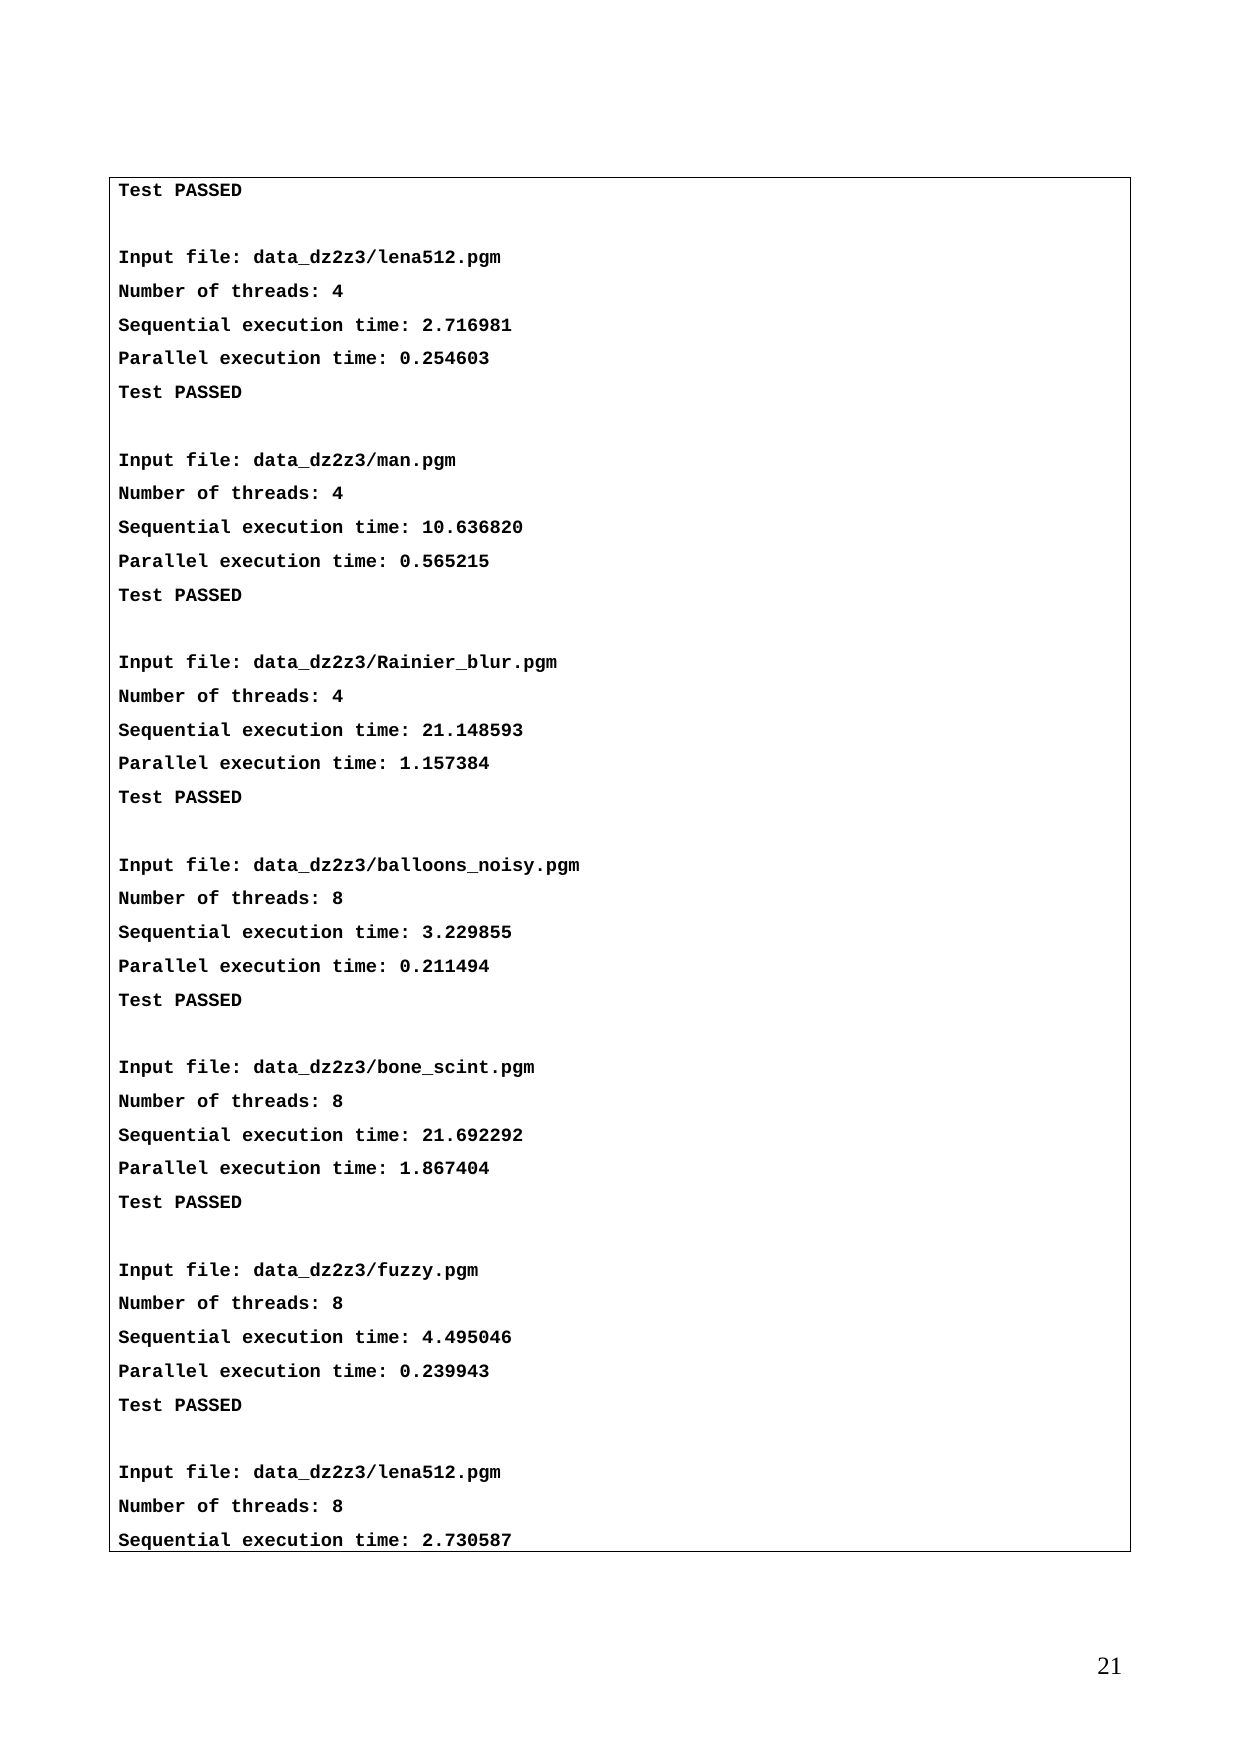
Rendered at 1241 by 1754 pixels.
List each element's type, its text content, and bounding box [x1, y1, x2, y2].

text Input file: data_dz2z3/man.pgm [110, 447, 1130, 472]
text Number of threads: 8 [110, 1088, 1130, 1113]
text Test PASSED [110, 178, 1130, 202]
text Number of threads: 4 [110, 278, 1130, 303]
text Number of threads: 4 [110, 481, 1130, 505]
text Number of threads: 4 [110, 683, 1130, 708]
text Input file: data_dz2z3/bone_scint.pgm [110, 1055, 1130, 1079]
text Number of threads: 8 [110, 1291, 1130, 1315]
text Sequential execution time: 21.692292 [110, 1122, 1130, 1147]
text Test PASSED [110, 582, 1130, 607]
text Test PASSED [110, 380, 1130, 404]
text Parallel execution time: 1.867404 [110, 1156, 1130, 1180]
text Test PASSED [110, 785, 1130, 809]
text Number of threads: 8 [110, 1493, 1130, 1518]
text Test PASSED [110, 987, 1130, 1012]
text Sequential execution time: 3.229855 [110, 920, 1130, 944]
text Input file: data_dz2z3/lena512.pgm [110, 245, 1130, 269]
text Parallel execution time: 0.239943 [110, 1358, 1130, 1383]
text Input file: data_dz2z3/Rainier_blur.pgm [110, 650, 1130, 674]
text Sequential execution time: 2.730587 [110, 1527, 1130, 1551]
text Sequential execution time: 2.716981 [110, 312, 1130, 337]
text Number of threads: 8 [110, 886, 1130, 910]
text Input file: data_dz2z3/fuzzy.pgm [110, 1257, 1130, 1282]
text Parallel execution time: 0.211494 [110, 953, 1130, 978]
text Test PASSED [110, 1190, 1130, 1214]
text Input file: data_dz2z3/lena512.pgm [110, 1460, 1130, 1484]
text Parallel execution time: 1.157384 [110, 751, 1130, 775]
text Parallel execution time: 0.254603 [110, 346, 1130, 370]
text Parallel execution time: 0.565215 [110, 548, 1130, 573]
text Test PASSED [110, 1392, 1130, 1417]
text Sequential execution time: 10.636820 [110, 515, 1130, 539]
text Sequential execution time: 21.148593 [110, 717, 1130, 742]
text Sequential execution time: 4.495046 [110, 1325, 1130, 1349]
text Input file: data_dz2z3/balloons_noisy.pgm [110, 852, 1130, 877]
